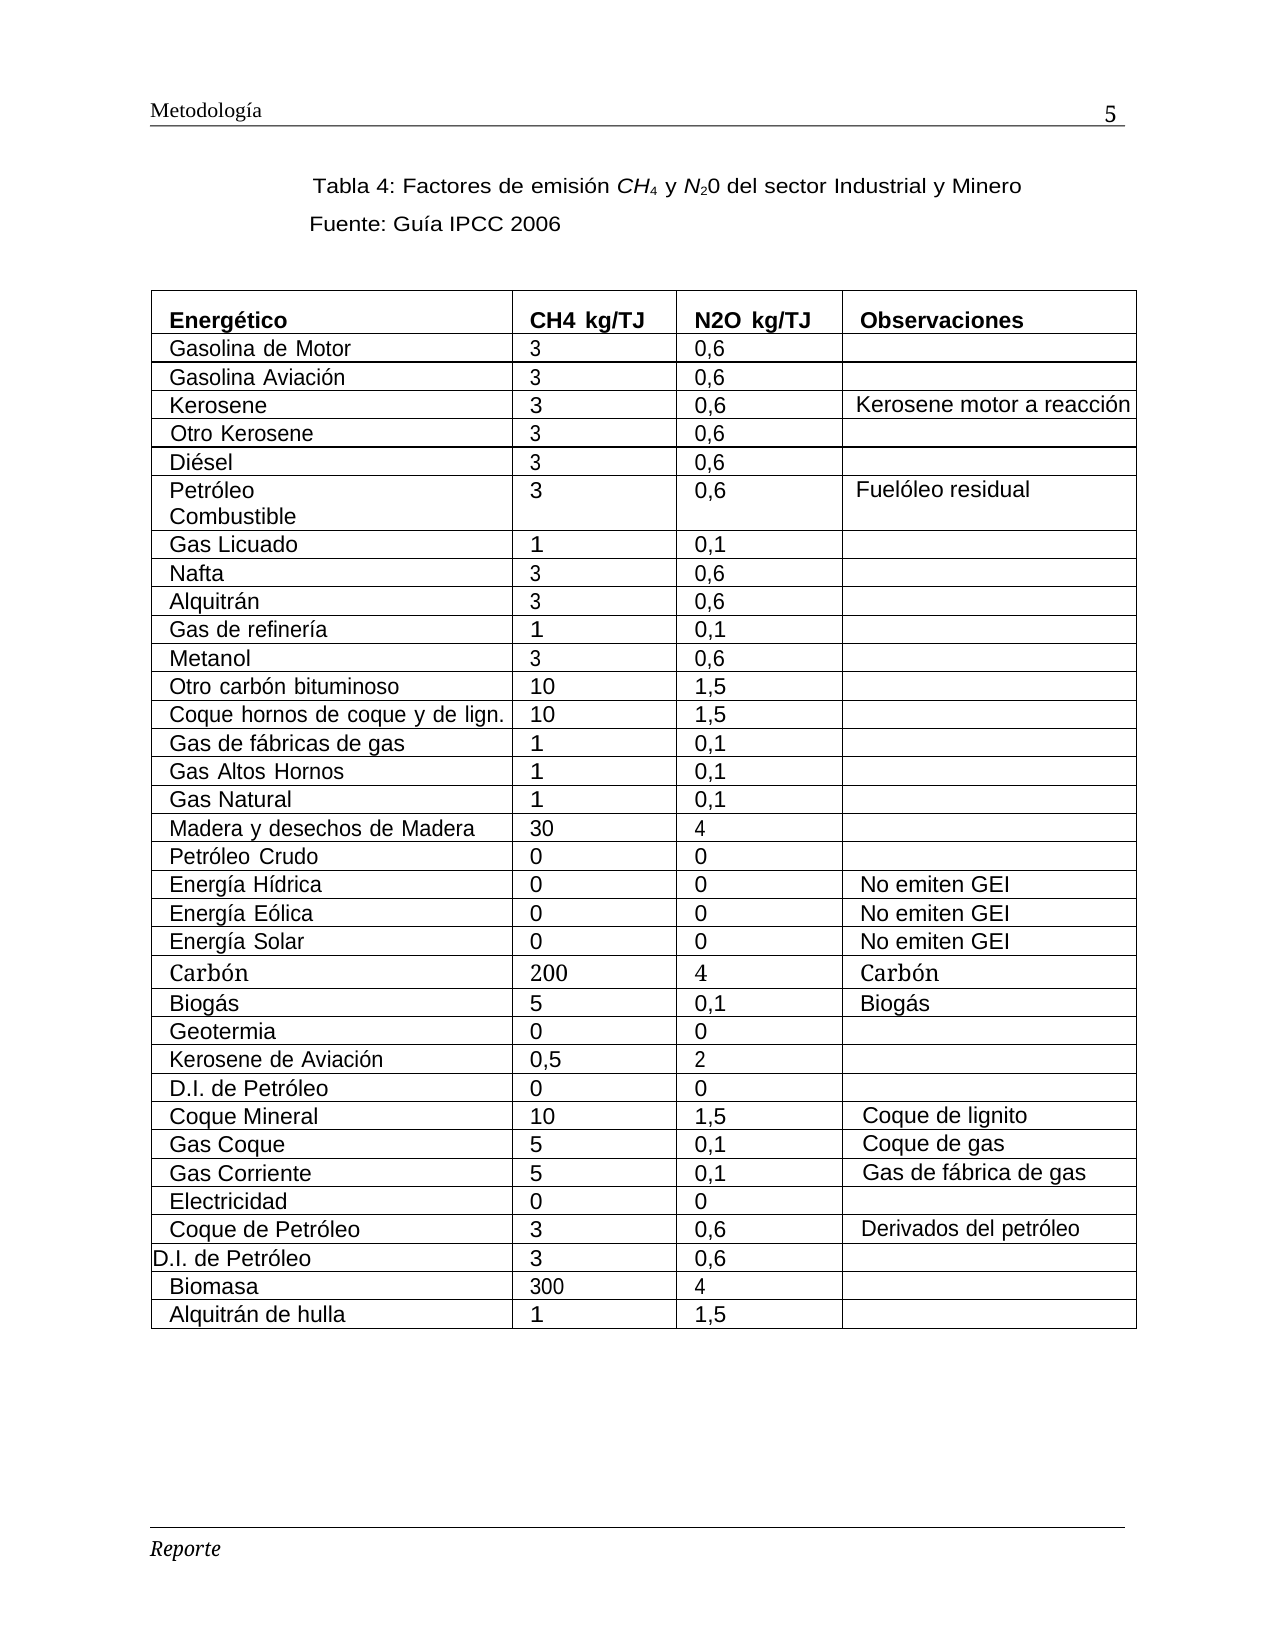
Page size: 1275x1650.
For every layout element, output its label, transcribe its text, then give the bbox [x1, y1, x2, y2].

table_cell [843, 1017, 1136, 1044]
table_cell 0,6 [677, 644, 842, 671]
table_cell 1,5 [677, 701, 842, 728]
table_cell 0,1 [677, 531, 842, 558]
table_cell Gasolina de Motor [152, 334, 512, 361]
text Fuente: Guía IPCC 2006 [137, 211, 1200, 235]
table_cell 3 [513, 1244, 676, 1271]
table_cell 5 [513, 1159, 676, 1186]
table_cell 0 [513, 871, 676, 898]
table_cell [843, 419, 1136, 446]
table_cell Energía Eólica [152, 899, 512, 926]
table_cell 0,1 [677, 729, 842, 756]
table_cell [843, 842, 1136, 869]
table_cell 3 [513, 363, 676, 390]
table_cell [843, 701, 1136, 728]
table_cell 3 [513, 419, 676, 446]
table_cell 0,1 [677, 989, 842, 1016]
table_cell [843, 757, 1136, 784]
text Tabla 4: Factores de emisión CH4 y N20 del sector Industrial y Minero [312, 173, 1200, 197]
table_cell [843, 334, 1136, 361]
table_cell [843, 729, 1136, 756]
table_cell 0 [677, 927, 842, 954]
table_cell No emiten GEI [843, 871, 1136, 898]
table_header Energético [152, 291, 512, 333]
table_cell 0 [677, 842, 842, 869]
table_cell [843, 672, 1136, 699]
table_cell 1 [513, 1300, 676, 1328]
table_cell 1,5 [677, 1102, 842, 1129]
table_cell Energía Hídrica [152, 871, 512, 898]
table_cell 4 [677, 1272, 842, 1299]
table_cell 4 [677, 814, 842, 841]
table_cell 0 [677, 1187, 842, 1214]
table_cell 1,5 [677, 672, 842, 699]
table_cell 0 [513, 1187, 676, 1214]
table_cell 3 [513, 476, 676, 529]
table_cell Gas Coque [152, 1130, 512, 1158]
table_cell Geotermia [152, 1017, 512, 1044]
table_cell No emiten GEI [843, 927, 1136, 954]
table_cell Alquitrán de hulla [152, 1300, 512, 1328]
table_cell 3 [513, 559, 676, 586]
table_cell Coque hornos de coque y de lign. [152, 701, 512, 728]
table_cell Gas de fábricas de gas [152, 729, 512, 756]
table_cell [843, 587, 1136, 614]
table_cell 0 [677, 899, 842, 926]
table_cell [843, 814, 1136, 841]
table_cell 3 [513, 391, 676, 418]
table_cell 3 [513, 1215, 676, 1243]
table_header CH4 kg/TJ [513, 291, 676, 333]
table_cell Kerosene de Aviación [152, 1045, 512, 1073]
table_cell 0,6 [677, 1244, 842, 1271]
table_cell [843, 1272, 1136, 1299]
table_cell 0,6 [677, 1215, 842, 1243]
table_cell 2 [677, 1045, 842, 1073]
table_cell Gas de fábrica de gas [843, 1159, 1136, 1186]
table_cell 0,6 [677, 476, 842, 529]
table_cell D.I. de Petróleo [152, 1074, 512, 1101]
table_cell No emiten GEI [843, 899, 1136, 926]
table_cell 0,1 [677, 1159, 842, 1186]
table_cell [843, 644, 1136, 671]
table_cell 30 [513, 814, 676, 841]
table_cell Coque Mineral [152, 1102, 512, 1129]
table_cell 0 [513, 1017, 676, 1044]
table_cell Madera y desechos de Madera [152, 814, 512, 841]
table_header N2O kg/TJ [677, 291, 842, 333]
table_cell [843, 786, 1136, 813]
table_cell 0,6 [677, 419, 842, 446]
table_cell 0,1 [677, 1130, 842, 1158]
table_cell 0 [513, 1074, 676, 1101]
table_cell Biogás [152, 989, 512, 1016]
table_cell 0,6 [677, 334, 842, 361]
table_cell Gas de refinería [152, 616, 512, 643]
table_cell Petróleo Crudo [152, 842, 512, 869]
table_cell 0,1 [677, 616, 842, 643]
table_cell 0 [513, 899, 676, 926]
table_cell Derivados del petróleo [843, 1215, 1136, 1243]
table_cell 10 [513, 701, 676, 728]
table_cell 0 [513, 927, 676, 954]
table_cell 1 [513, 531, 676, 558]
table_cell Energía Solar [152, 927, 512, 954]
table_cell Gasolina Aviación [152, 363, 512, 390]
table_cell 10 [513, 672, 676, 699]
table_cell 1 [513, 786, 676, 813]
table_cell [843, 1244, 1136, 1271]
table_cell 3 [513, 448, 676, 475]
table_cell 200 [513, 956, 676, 988]
table_cell Fuelóleo residual [843, 476, 1136, 529]
table_cell 5 [513, 989, 676, 1016]
table_cell 0 [513, 842, 676, 869]
table_cell [843, 1045, 1136, 1073]
table_cell 0,1 [677, 757, 842, 784]
table_cell Coque de Petróleo [152, 1215, 512, 1243]
table_cell 0,1 [677, 786, 842, 813]
table_cell [843, 559, 1136, 586]
table_cell 0 [677, 1074, 842, 1101]
table_cell 0,6 [677, 448, 842, 475]
table_cell Diésel [152, 448, 512, 475]
table_cell 0,6 [677, 587, 842, 614]
table_cell [843, 1187, 1136, 1214]
table_cell 0,6 [677, 559, 842, 586]
table_cell [843, 363, 1136, 390]
table_cell [843, 1074, 1136, 1101]
table_cell 3 [513, 587, 676, 614]
table_cell Petróleo Combustible [152, 476, 512, 529]
table_cell Kerosene [152, 391, 512, 418]
table_header Observaciones [843, 291, 1136, 333]
table_cell [843, 448, 1136, 475]
table_cell Otro Kerosene [152, 419, 512, 446]
table_cell 300 [513, 1272, 676, 1299]
table_cell 0 [677, 871, 842, 898]
table_cell 5 [513, 1130, 676, 1158]
table_cell Nafta [152, 559, 512, 586]
table_cell 0 [677, 1017, 842, 1044]
table_cell D.I. de Petróleo [152, 1244, 512, 1271]
table_cell Carbón [152, 956, 512, 988]
table_cell 1 [513, 616, 676, 643]
table_cell [843, 616, 1136, 643]
table_cell 3 [513, 644, 676, 671]
table_cell Coque de lignito [843, 1102, 1136, 1129]
table_cell [843, 1300, 1136, 1328]
table_cell Biogás [843, 989, 1136, 1016]
table_cell Gas Natural [152, 786, 512, 813]
table_cell Carbón [843, 956, 1136, 988]
table_cell 0,5 [513, 1045, 676, 1073]
table_cell 4 [677, 956, 842, 988]
table_cell 10 [513, 1102, 676, 1129]
table_cell 1 [513, 729, 676, 756]
table_cell 0,6 [677, 391, 842, 418]
table_cell 1,5 [677, 1300, 842, 1328]
table_cell Otro carbón bituminoso [152, 672, 512, 699]
table_cell Gas Licuado [152, 531, 512, 558]
table_cell Coque de gas [843, 1130, 1136, 1158]
table_cell [843, 531, 1136, 558]
table_cell 1 [513, 757, 676, 784]
table_cell Kerosene motor a reacción [843, 391, 1136, 418]
table_cell 3 [513, 334, 676, 361]
table_cell Gas Altos Hornos [152, 757, 512, 784]
table_cell Metanol [152, 644, 512, 671]
table_cell Electricidad [152, 1187, 512, 1214]
table_cell 0,6 [677, 363, 842, 390]
table_cell Biomasa [152, 1272, 512, 1299]
table_cell Gas Corriente [152, 1159, 512, 1186]
table_cell Alquitrán [152, 587, 512, 614]
